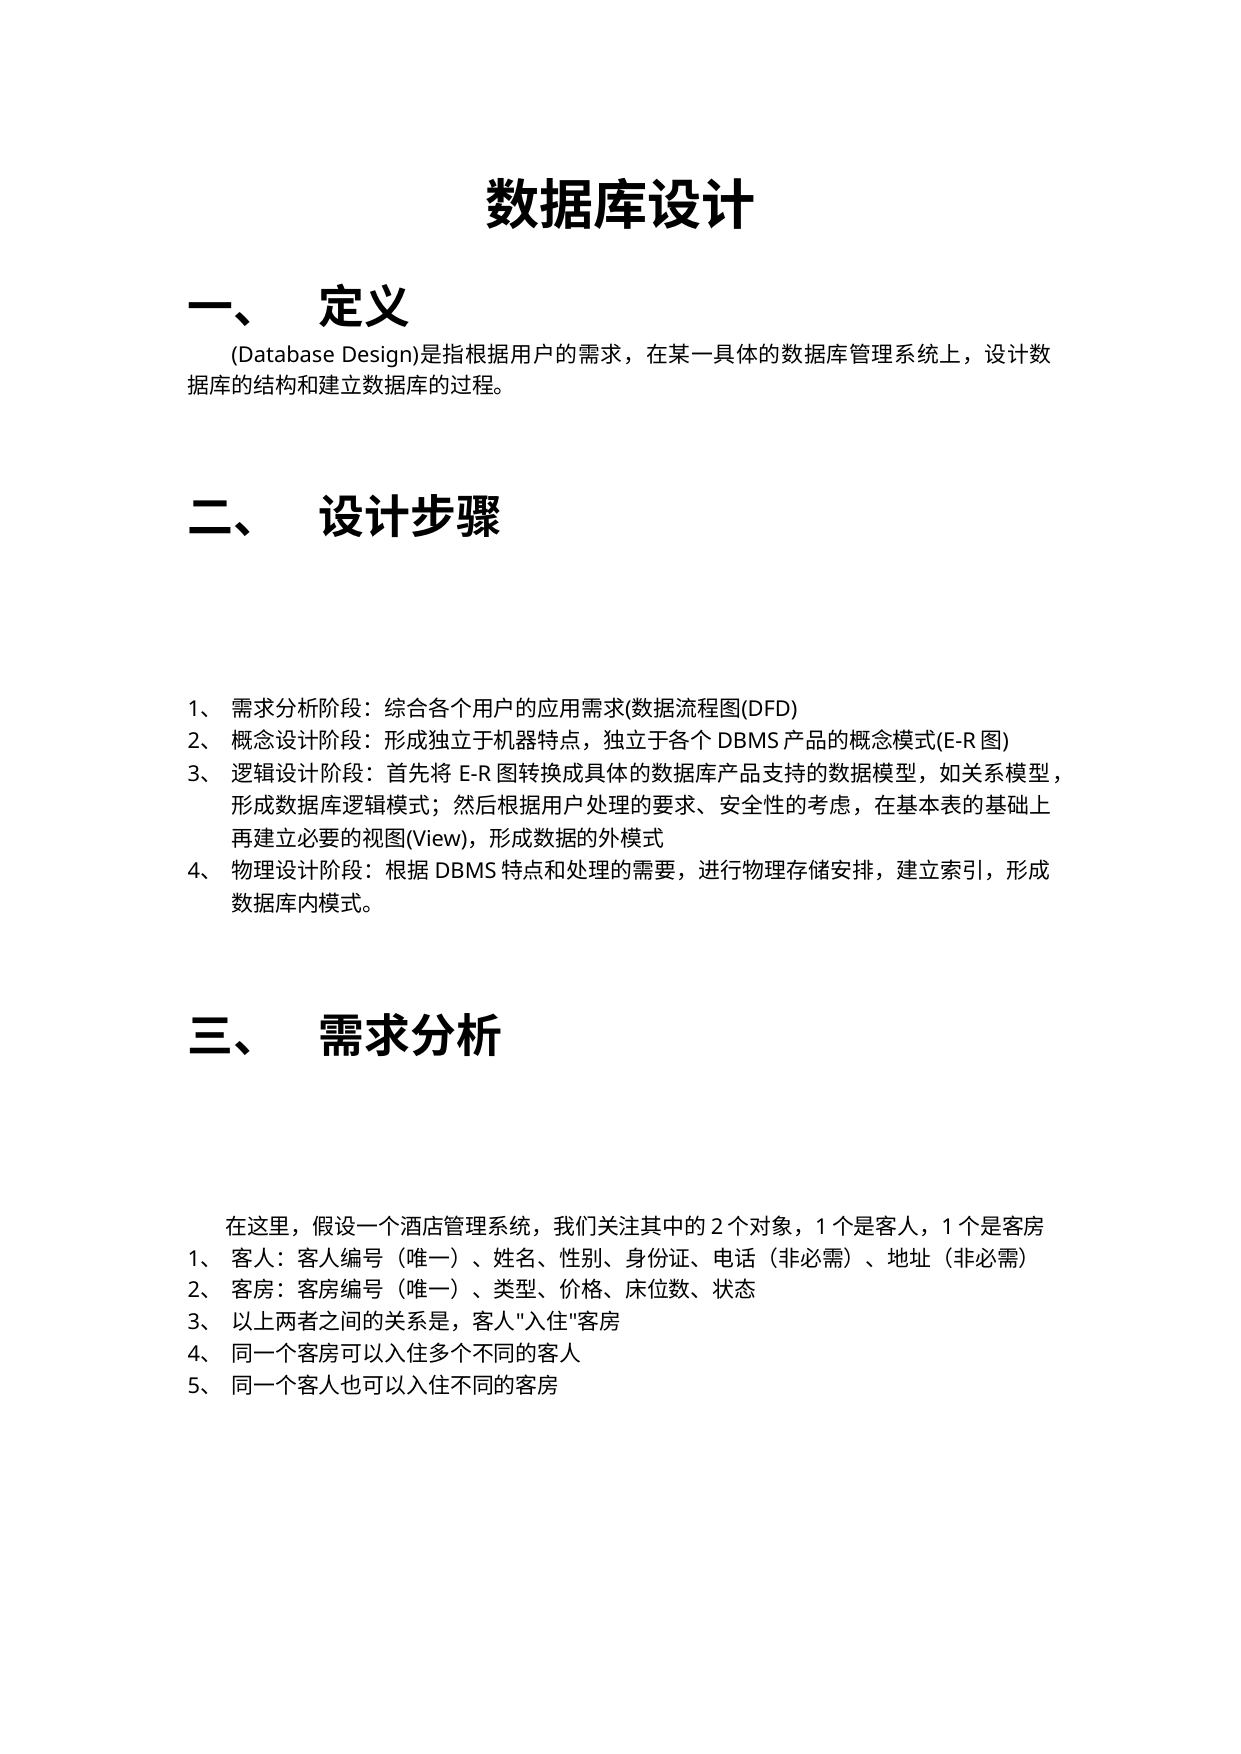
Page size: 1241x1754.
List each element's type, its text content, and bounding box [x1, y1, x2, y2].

subtitle 设计步骤 [187, 465, 1053, 563]
list 物理设计阶段：根据DBMS特点和处理的需要，进行物理存储安排，建立索引，形成数据库内模式。 [187, 853, 1053, 918]
list 以上两者之间的关系是，客人"入住"客房 [187, 1304, 1053, 1336]
list 概念设计阶段：形成独立于机器特点，独立于各个DBMS产品的概念模式(E-R图) [187, 723, 1053, 756]
list 逻辑设计阶段：首先将E-R图转换成具体的数据库产品支持的数据模型，如关系模型，形成数据库逻辑模式；然后根据用户处理的要求、安全性的考虑，在基本表的基础上再建立必要的视图(View)，形成数据的外模式 [187, 756, 1053, 853]
subtitle 需求分析 [187, 983, 1053, 1081]
text (Database Design)是指根据用户的需求，在某一具体的数据库管理系统上，设计数据库的结构和建立数据库的过程。 [187, 337, 1053, 400]
list 同一个客人也可以入住不同的客房 [187, 1368, 1053, 1399]
subtitle 定义 [187, 270, 1053, 337]
list 客房：客房编号（唯一）、类型、价格、床位数、状态 [187, 1272, 1053, 1304]
list 客人：客人编号（唯一）、姓名、性别、身份证、电话（非必需）、地址（非必需） [187, 1241, 1053, 1272]
list 需求分析阶段：综合各个用户的应用需求(数据流程图(DFD) [187, 691, 1053, 723]
text 数据库设计 [187, 162, 1053, 240]
list 同一个客房可以入住多个不同的客人 [187, 1336, 1053, 1368]
text 在这里，假设一个酒店管理系统，我们关注其中的2个对象，1个是客人，1个是客房 [225, 1209, 1053, 1241]
